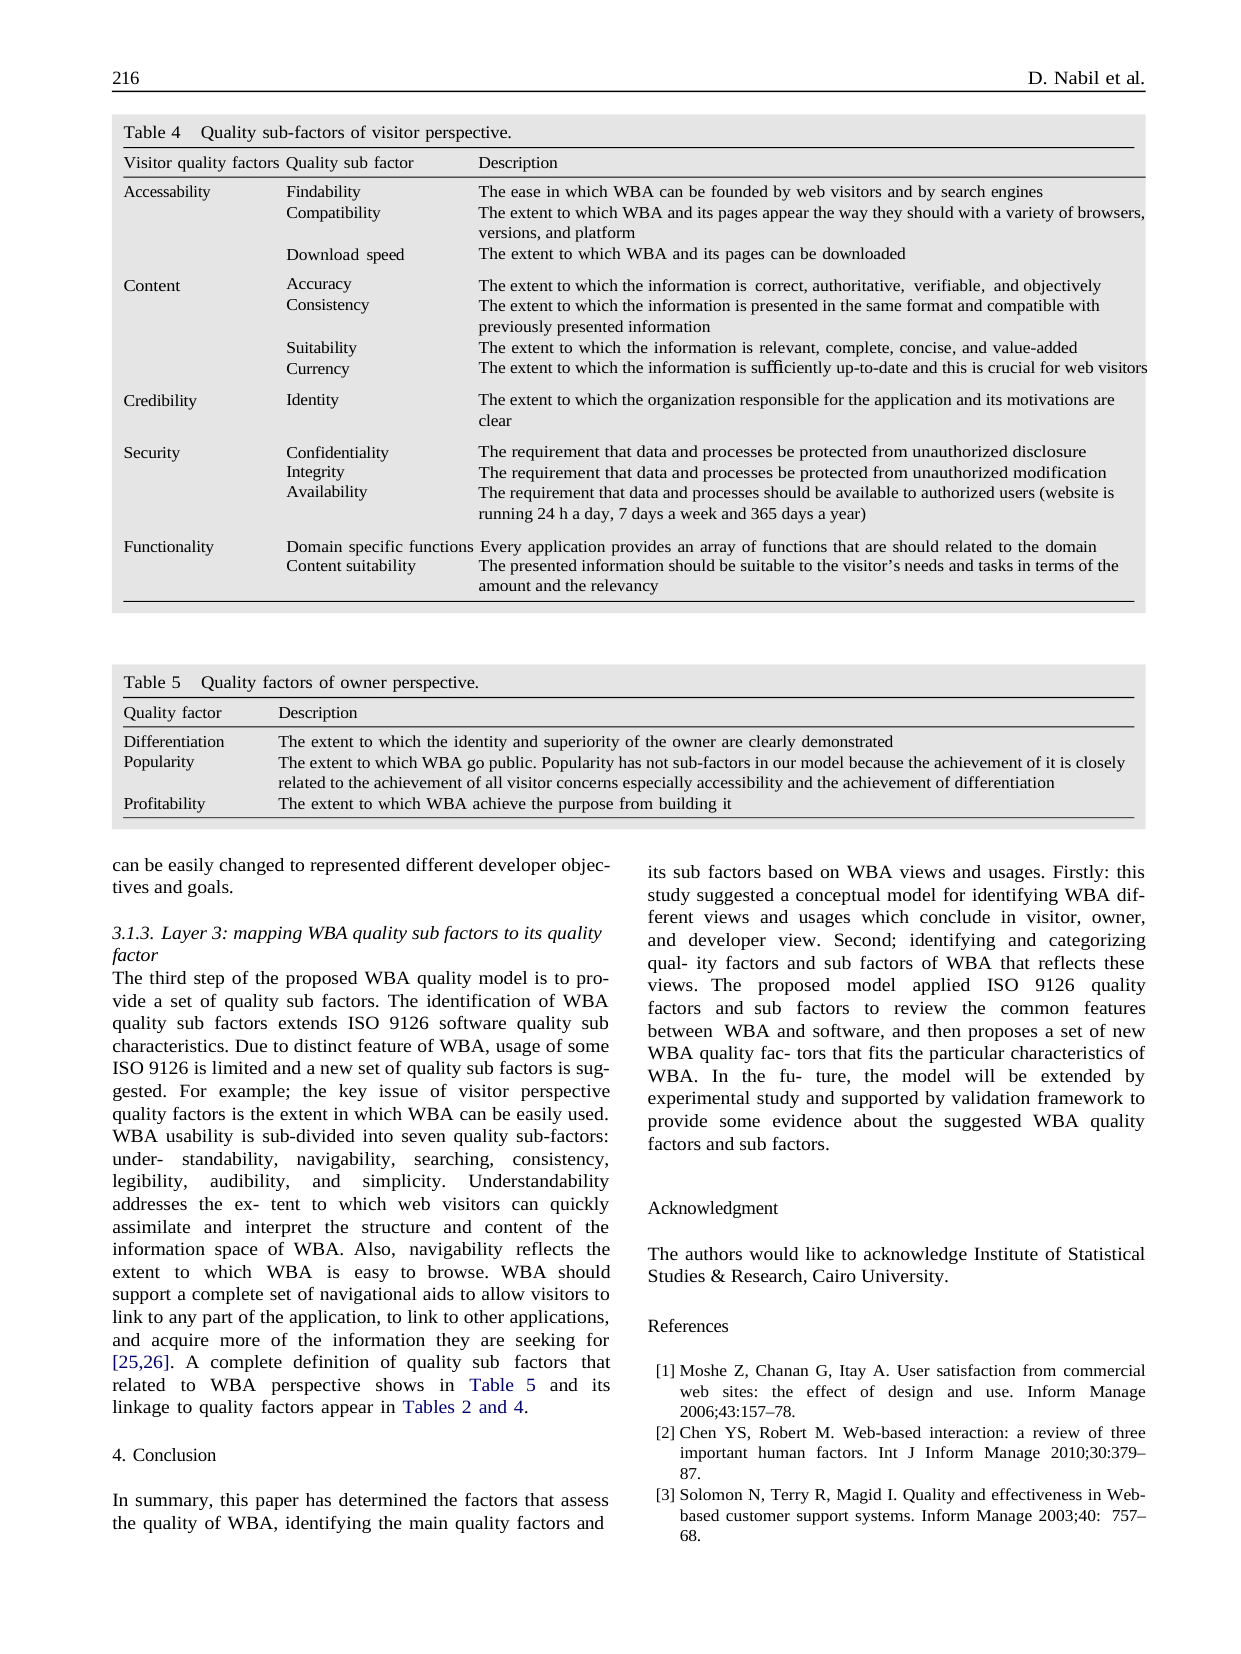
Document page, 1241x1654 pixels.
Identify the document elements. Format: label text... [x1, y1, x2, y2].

text The authors would like to acknowledge Institute of Statistical Studies & Research, Cairo University. [647, 1242, 1146, 1287]
list Chen YS, Robert M. Web-based interaction: a review of three important human factors. Int J Inform Manage 2010;30:379–87. [656, 1423, 1146, 1483]
list Moshe Z, Chanan G, Itay A. User satisfaction from commercial web sites: the effect of design and use. Inform Manage 2006;43:157–78. [656, 1361, 1146, 1421]
text In summary, this paper has determined the factors that assess the quality of WBA, identifying the main quality factors and [112, 1489, 610, 1533]
text References [647, 1315, 1163, 1337]
text its sub factors based on WBA views and usages. Firstly: this study suggested a conceptual model for identifying WBA dif- ferent views and usages which conclude in visitor, owner, and developer view. Second; identifying and categorizing qual- ity factors and sub factors of WBA that reflects these views. The proposed model applied ISO 9126 quality factors and sub factors to review the common features between WBA and software, and then proposes a set of new WBA quality fac- tors that fits the particular characteristics of WBA. In the fu- ture, the model will be extended by experimental study and supported by validation framework to provide some evidence about the suggested WBA quality factors and sub factors. [647, 861, 1146, 1154]
list Layer 3: mapping WBA quality sub factors to its quality factor [112, 922, 610, 966]
list Conclusion [112, 1444, 614, 1465]
text The third step of the proposed WBA quality model is to pro- vide a set of quality sub factors. The identification of WBA quality sub factors extends ISO 9126 software quality sub characteristics. Due to distinct feature of WBA, usage of some ISO 9126 is limited and a new set of quality sub factors is sug- gested. For example; the key issue of visitor perspective quality factors is the extent in which WBA can be easily used. WBA usability is sub-divided into seven quality sub-factors: under- standability, navigability, searching, consistency, legibility, audibility, and simplicity. Understandability addresses the ex- tent to which web visitors can quickly assimilate and interpret the structure and content of the information space of WBA. Also, navigability reflects the extent to which WBA is easy to browse. WBA should support a complete set of navigational aids to allow visitors to link to any part of the application, to link to other applications, and acquire more of the information they are seeking for [25,26]. A complete definition of quality sub factors that related to WBA perspective shows in Table 5 and its linkage to quality factors appear in Tables 2 and 4. [112, 967, 610, 1418]
list Solomon N, Terry R, Magid I. Quality and effectiveness in Web- based customer support systems. Inform Manage 2003;40: 757–68. [656, 1485, 1146, 1545]
text can be easily changed to represented different developer objec- tives and goals. [112, 854, 610, 898]
text Acknowledgment [647, 1197, 1163, 1218]
